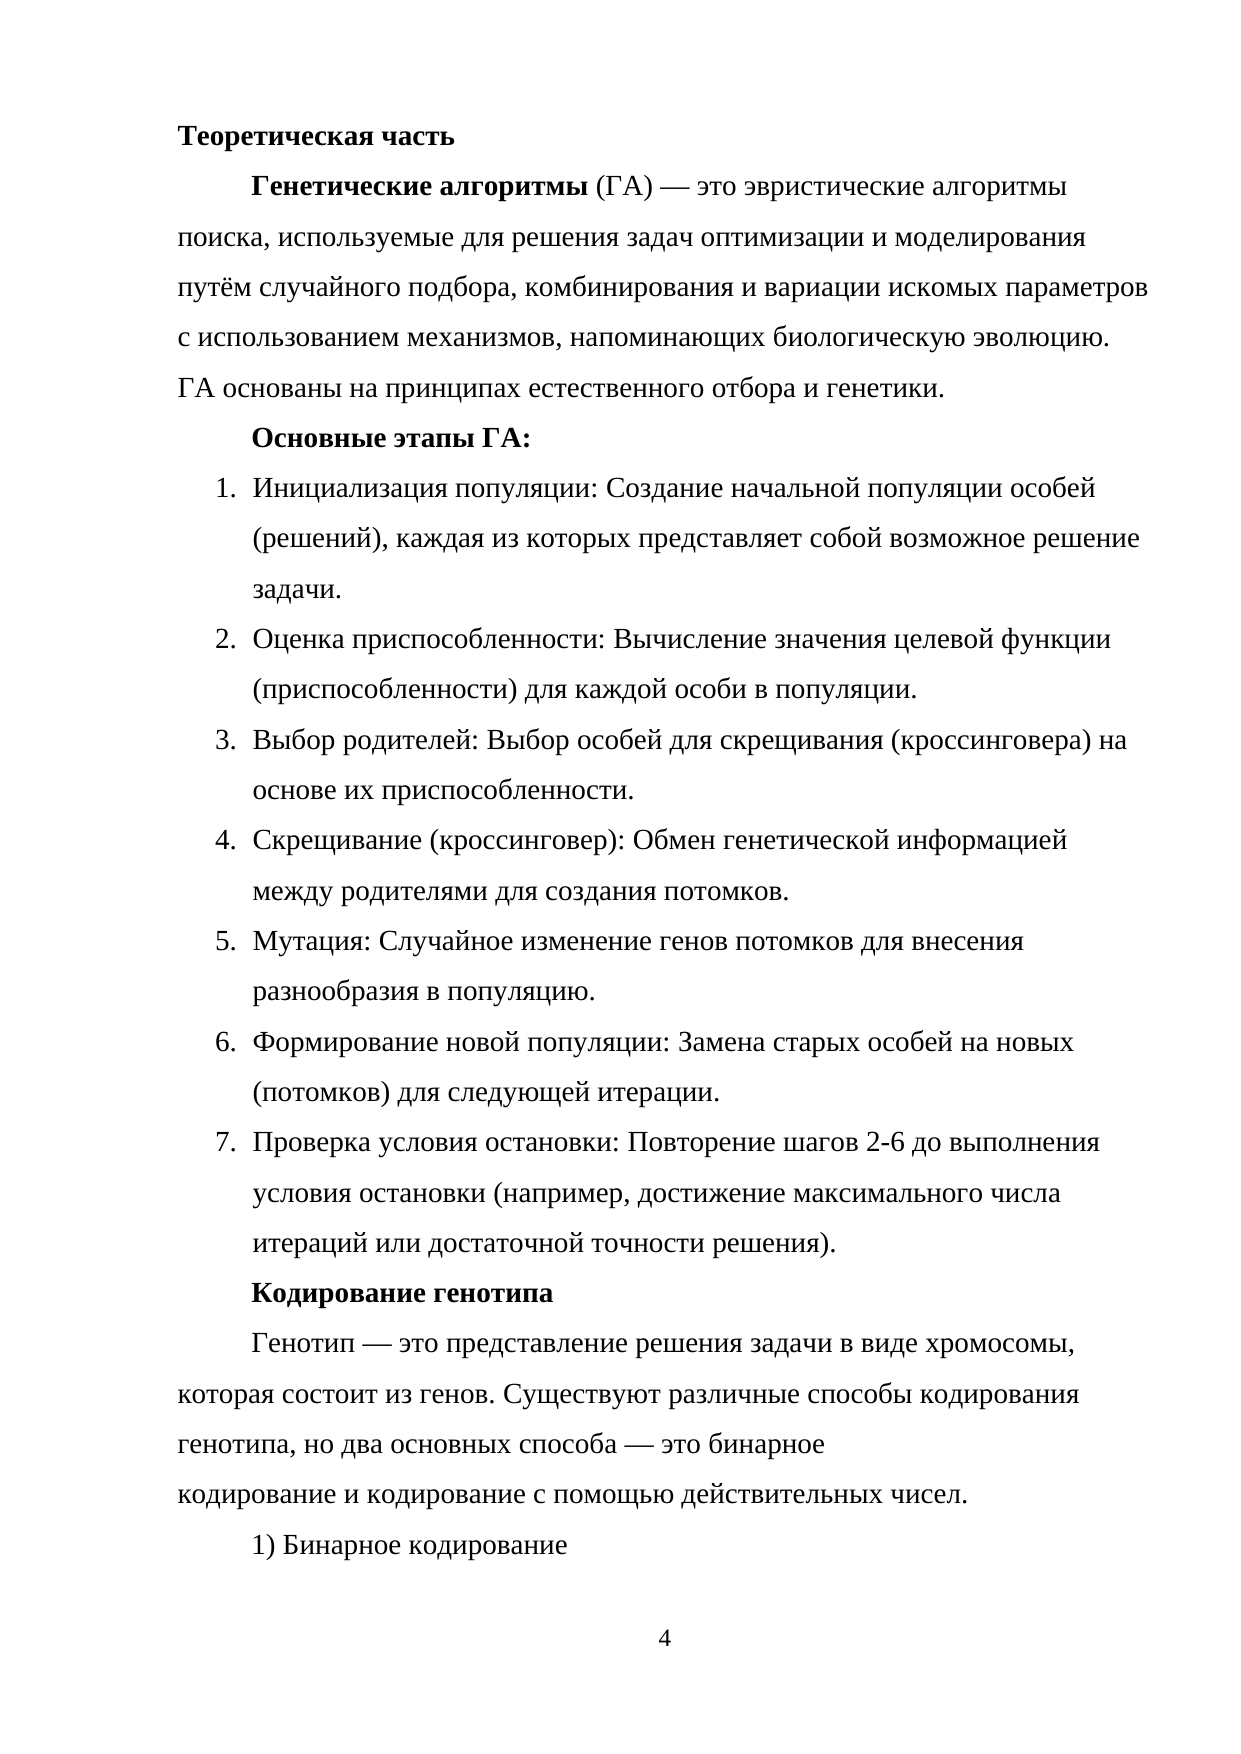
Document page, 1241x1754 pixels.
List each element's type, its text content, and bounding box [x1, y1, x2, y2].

subtitle Теоретическая часть [177, 118, 1152, 152]
text Основные этапы ГА: [177, 420, 1152, 453]
list Скрещивание (кроссинговер): Обмен генетической информацией между родителями для создания потомков. [215, 822, 1152, 906]
list Проверка условия остановки: Повторение шагов 2-6 до выполнения условия остановки (например, достижение максимального числа итераций или достаточной точности решения). [215, 1124, 1152, 1258]
text Кодирование генотипа [177, 1275, 1152, 1309]
list Оценка приспособленности: Вычисление значения целевой функции (приспособленности) для каждой особи в популяции. [215, 621, 1152, 705]
list Формирование новой популяции: Замена старых особей на новых (потомков) для следующей итерации. [215, 1024, 1152, 1108]
list Инициализация популяции: Создание начальной популяции особей (решений), каждая из которых представляет собой возможное решение задачи. [215, 470, 1152, 604]
text Генетические алгоритмы (ГА) — это эвристические алгоритмы поиска, используемые для решения задач оптимизации и моделирования путём случайного подбора, комбинирования и вариации искомых параметров с использованием механизмов, напоминающих биологическую эволюцию. ГА основаны на принципах естественного отбора и генетики. [177, 168, 1152, 403]
list Мутация: Случайное изменение генов потомков для внесения разнообразия в популяцию. [215, 923, 1152, 1007]
list Выбор родителей: Выбор особей для скрещивания (кроссинговера) на основе их приспособленности. [215, 722, 1152, 806]
text 1) Бинарное кодирование [177, 1527, 1152, 1560]
text Генотип — это представление решения задачи в виде хромосомы, которая состоит из генов. Существуют различные способы кодирования генотипа, но два основных способа — это бинарное кодирование и кодирование с помощью действительных чисел. [177, 1326, 1152, 1510]
